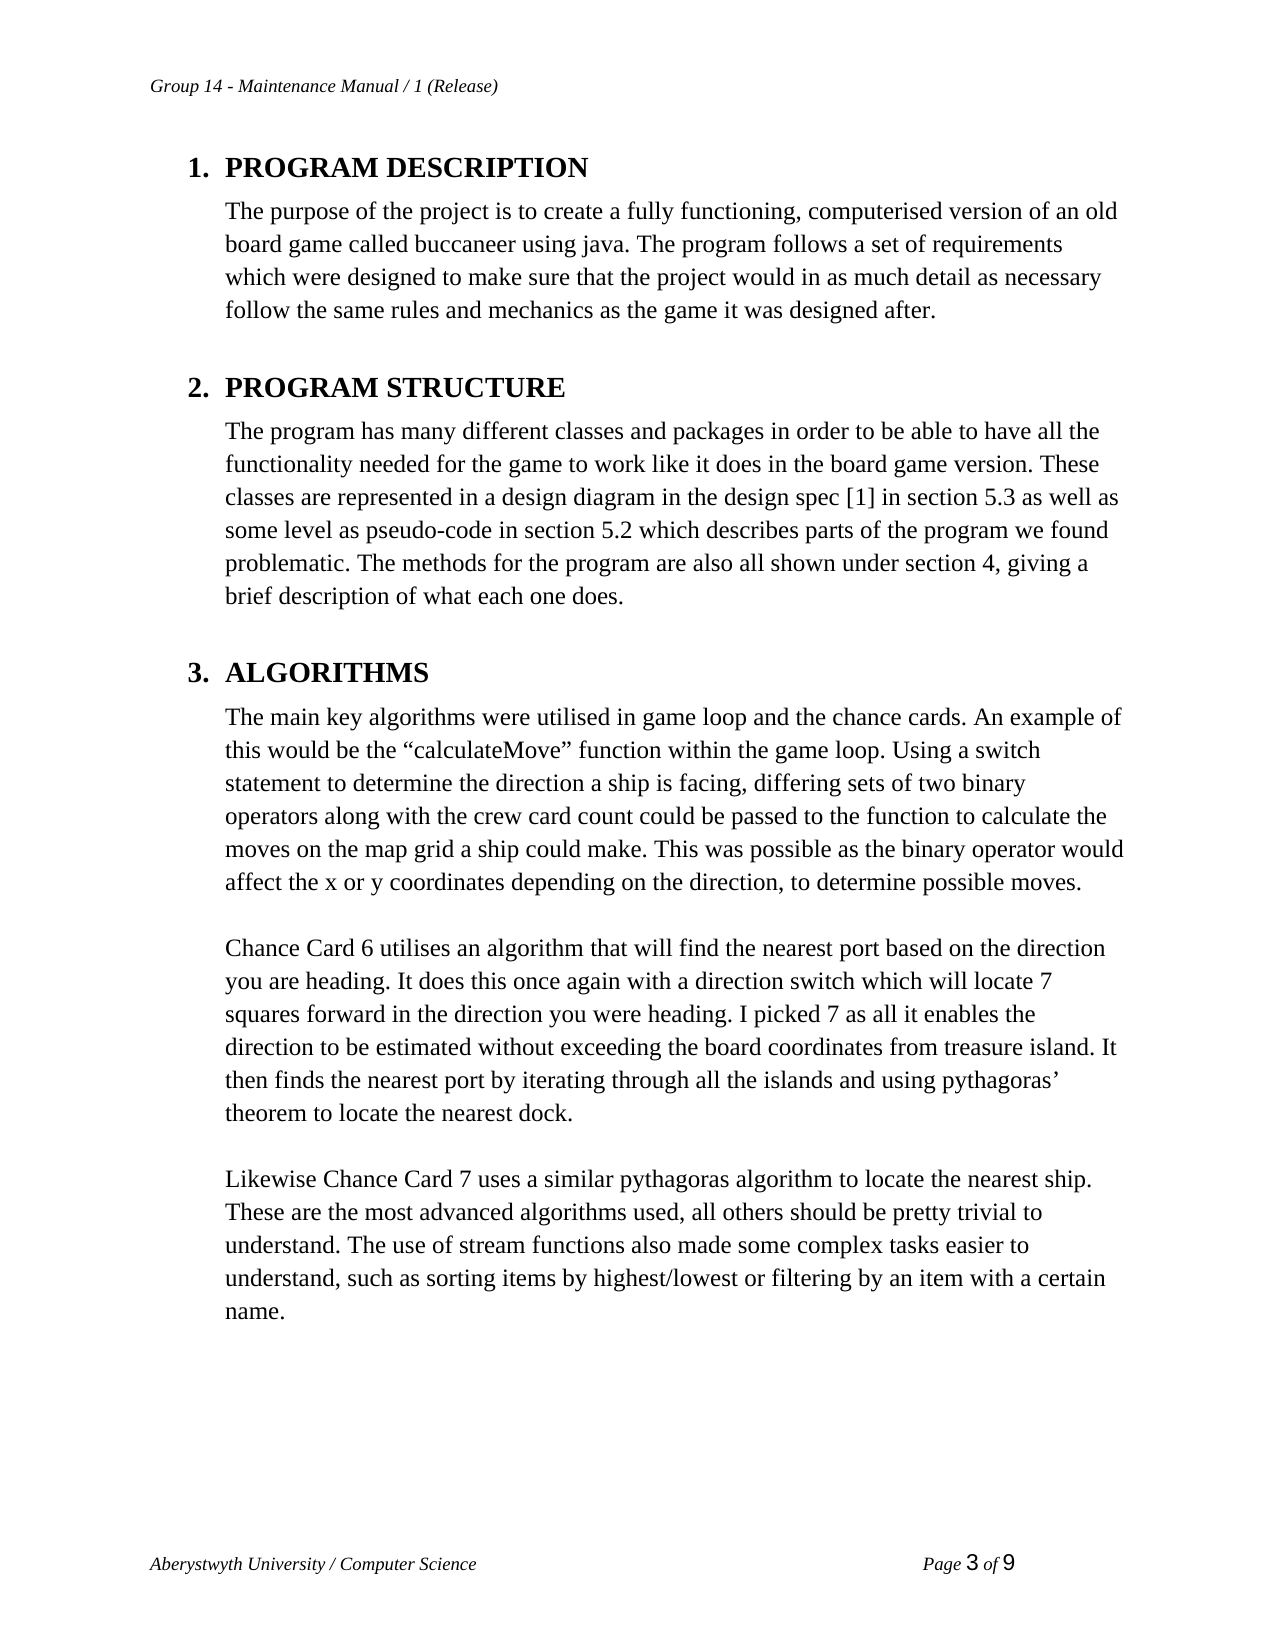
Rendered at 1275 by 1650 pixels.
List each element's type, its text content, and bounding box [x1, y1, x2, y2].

text The main key algorithms were utilised in game loop and the chance cards. An example of this would be the “calculateMove” function within the game loop. Using a switch statement to determine the direction a ship is facing, differing sets of two binary operators along with the crew card count could be passed to the function to calculate the moves on the map grid a ship could make. This was possible as the binary operator would affect the x or y coordinates depending on the direction, to determine possible moves. [225, 702, 1125, 896]
subtitle PROGRAM DESCRIPTION [187, 150, 1125, 183]
text Chance Card 6 utilises an algorithm that will find the nearest port based on the direction you are heading. It does this once again with a direction switch which will locate 7 squares forward in the direction you were heading. I picked 7 as all it enables the direction to be estimated without exceeding the board coordinates from treasure island. It then finds the nearest port by iterating through all the islands and using pythagoras’ theorem to locate the nearest dock. [225, 933, 1125, 1127]
text The program has many different classes and packages in order to be able to have all the functionality needed for the game to work like it does in the board game version. These classes are represented in a design diagram in the design spec [1] in section 5.3 as well as some level as pseudo-code in section 5.2 which describes parts of the program we found problematic. The methods for the program are also all shown under section 4, giving a brief description of what each one does. [225, 416, 1125, 610]
text Likewise Chance Card 7 uses a similar pythagoras algorithm to locate the nearest ship. These are the most advanced algorithms used, all others should be pretty trivial to understand. The use of stream functions also made some complex tasks easier to understand, such as sorting items by highest/lowest or filtering by an item with a certain name. [225, 1164, 1125, 1325]
subtitle ALGORITHMS [187, 656, 1125, 689]
text The purpose of the project is to create a fully functioning, computerised version of an old board game called buccaneer using java. The program follows a set of requirements which were designed to make sure that the project would in as much detail as necessary follow the same rules and mechanics as the game it was designed after. [225, 196, 1125, 324]
subtitle PROGRAM STRUCTURE [187, 370, 1125, 403]
